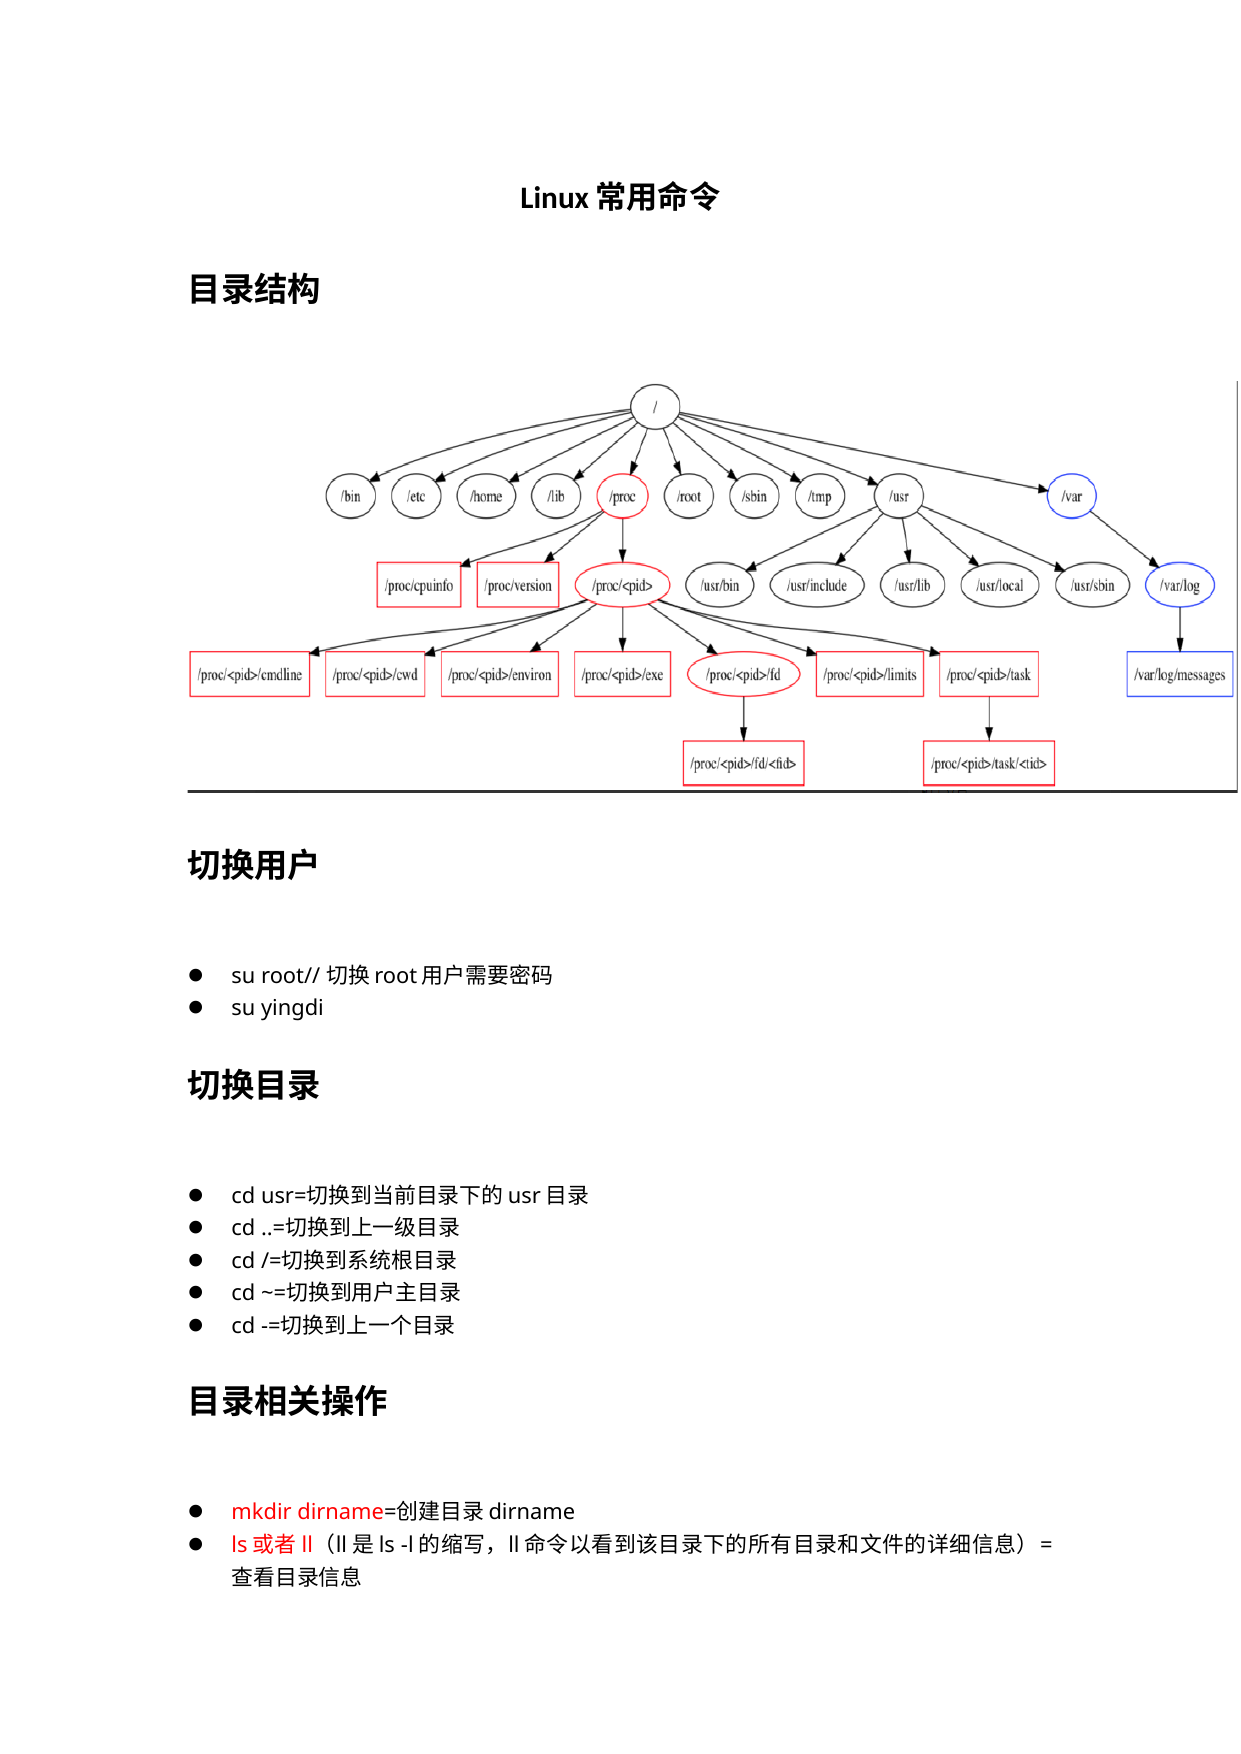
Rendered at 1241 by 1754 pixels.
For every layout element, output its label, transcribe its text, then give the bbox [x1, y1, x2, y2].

subtitle 切换用户 [187, 831, 1053, 896]
list cd ~=切换到用户主目录 [187, 1275, 1053, 1307]
subtitle 目录相关操作 [187, 1367, 1053, 1432]
text Linux常用命令 [187, 162, 1053, 227]
picture [187, 381, 1238, 793]
list cd /=切换到系统根目录 [187, 1242, 1053, 1275]
subtitle 目录结构 [187, 254, 1053, 319]
list su root// 切换root用户需要密码 [187, 958, 1053, 991]
list cd -=切换到上一个目录 [187, 1307, 1053, 1340]
list ls或者ll（ll是ls -l的缩写，ll命令以看到该目录下的所有目录和文件的详细信息）=查看目录信息 [187, 1527, 1053, 1592]
list su yingdi [187, 991, 1053, 1023]
subtitle 切换目录 [187, 1050, 1053, 1115]
list cd ..=切换到上一级目录 [187, 1210, 1053, 1242]
list cd usr=切换到当前目录下的usr目录 [187, 1177, 1053, 1210]
list mkdir dirname=创建目录dirname [187, 1494, 1053, 1527]
